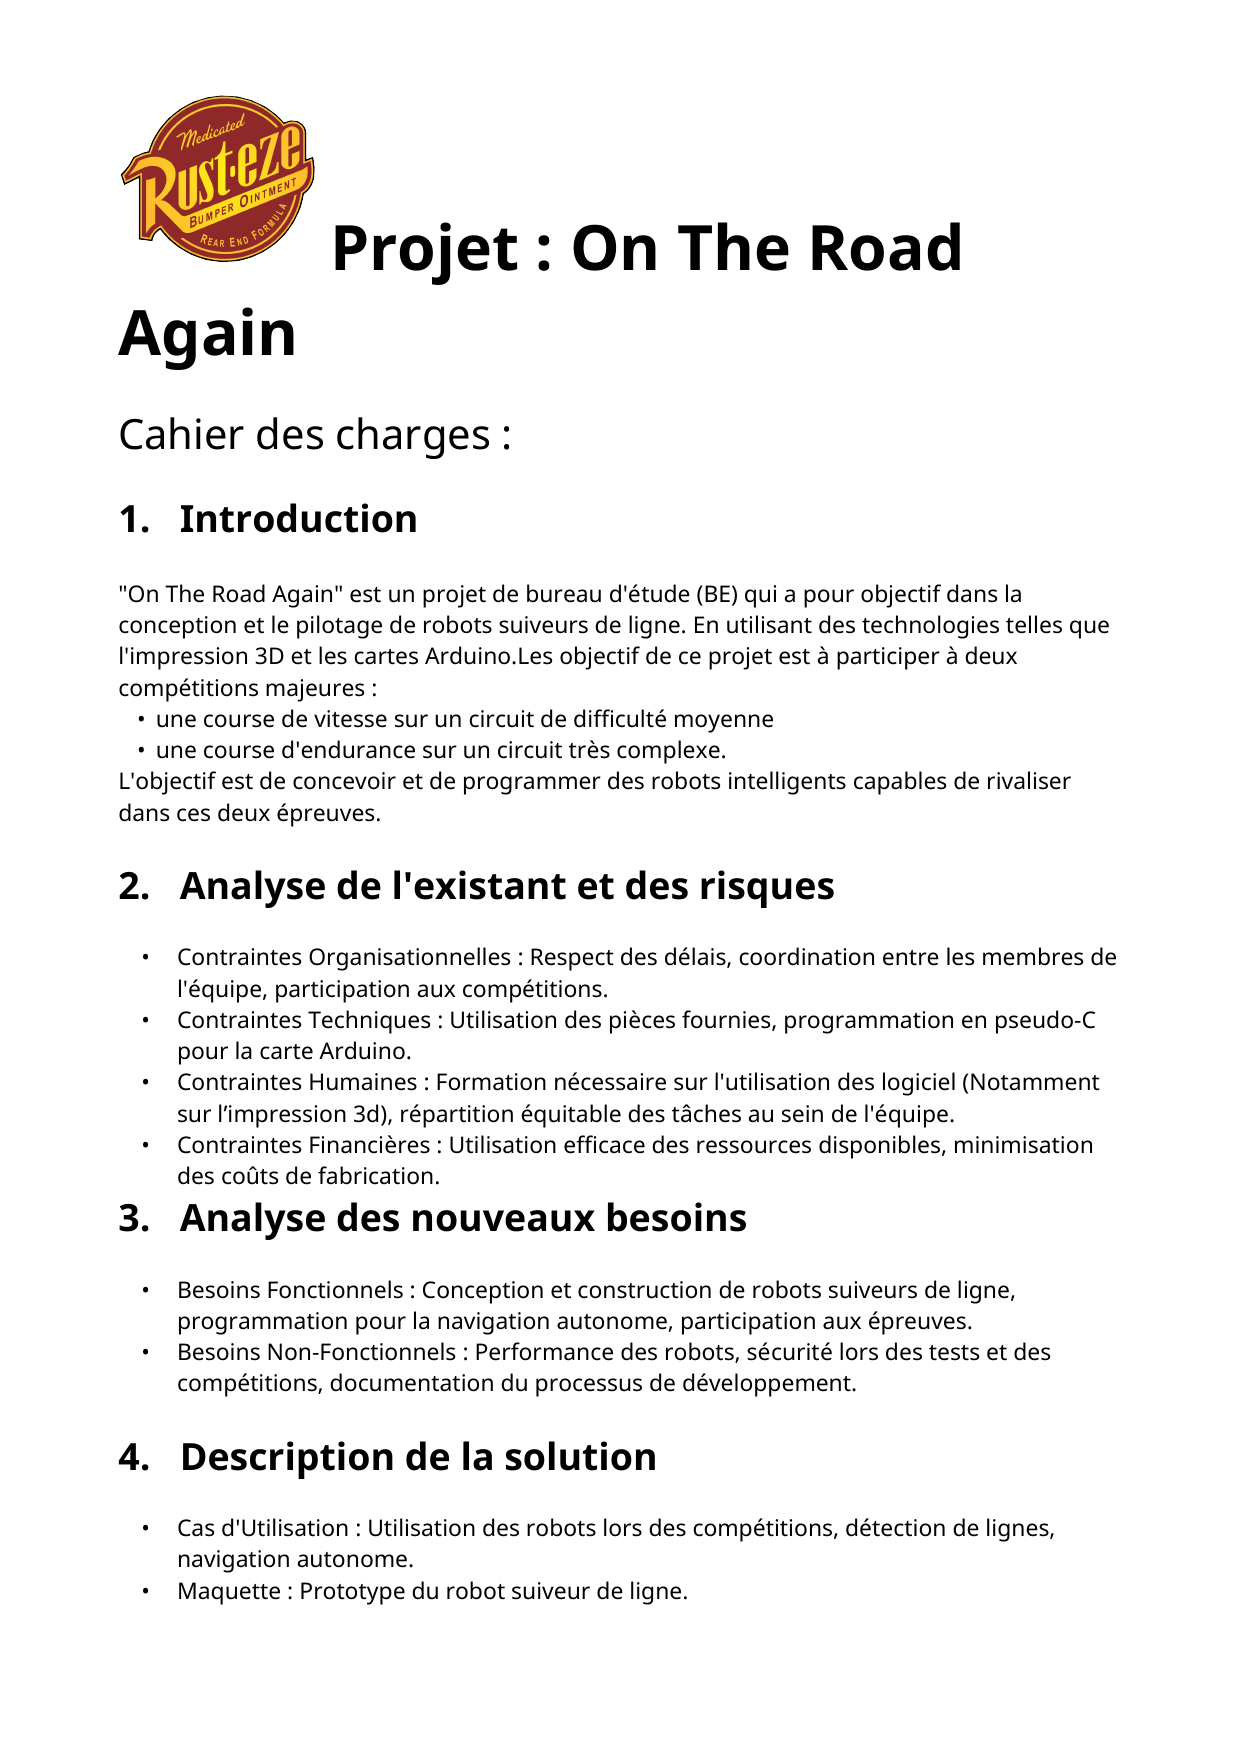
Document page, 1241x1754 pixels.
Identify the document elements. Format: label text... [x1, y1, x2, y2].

list Contraintes Humaines : Formation nécessaire sur l'utilisation des logiciel (Notamment sur l’impression 3d), répartition équitable des tâches au sein de l'équipe. [141, 1066, 1122, 1129]
text L'objectif est de concevoir et de programmer des robots intelligents capables de rivaliser dans ces deux épreuves. [118, 765, 1122, 828]
subtitle Cahier des charges : [118, 405, 1122, 461]
list Contraintes Techniques : Utilisation des pièces fournies, programmation en pseudo-C pour la carte Arduino. [141, 1004, 1122, 1066]
list Besoins Non-Fonctionnels : Performance des robots, sécurité lors des tests et des compétitions, documentation du processus de développement. [141, 1336, 1122, 1399]
title Projet : On The Road Again [118, 203, 1122, 373]
subtitle Analyse de l'existant et des risques [118, 859, 1122, 910]
list Maquette : Prototype du robot suiveur de ligne. [141, 1575, 1122, 1606]
picture [120, 95, 315, 262]
list Cas d'Utilisation : Utilisation des robots lors des compétitions, détection de lignes, navigation autonome. [141, 1512, 1122, 1575]
list une course de vitesse sur un circuit de difficulté moyenne [137, 703, 1122, 734]
text "On The Road Again" est un projet de bureau d'étude (BE) qui a pour objectif dans la conception et le pilotage de robots suiveurs de ligne. En utilisant des technologies telles que l'impression 3D et les cartes Arduino.Les objectif de ce projet est à participer à deux compétitions majeures : [118, 578, 1122, 703]
list Besoins Fonctionnels : Conception et construction de robots suiveurs de ligne, programmation pour la navigation autonome, participation aux épreuves. [141, 1274, 1122, 1336]
list Contraintes Financières : Utilisation efficace des ressources disponibles, minimisation des coûts de fabrication. [141, 1129, 1122, 1191]
list Contraintes Organisationnelles : Respect des délais, coordination entre les membres de l'équipe, participation aux compétitions. [141, 941, 1122, 1004]
subtitle Description de la solution [118, 1430, 1122, 1481]
subtitle Introduction [118, 493, 1122, 544]
subtitle Analyse des nouveaux besoins [118, 1191, 1122, 1242]
list une course d'endurance sur un circuit très complexe. [137, 734, 1122, 765]
